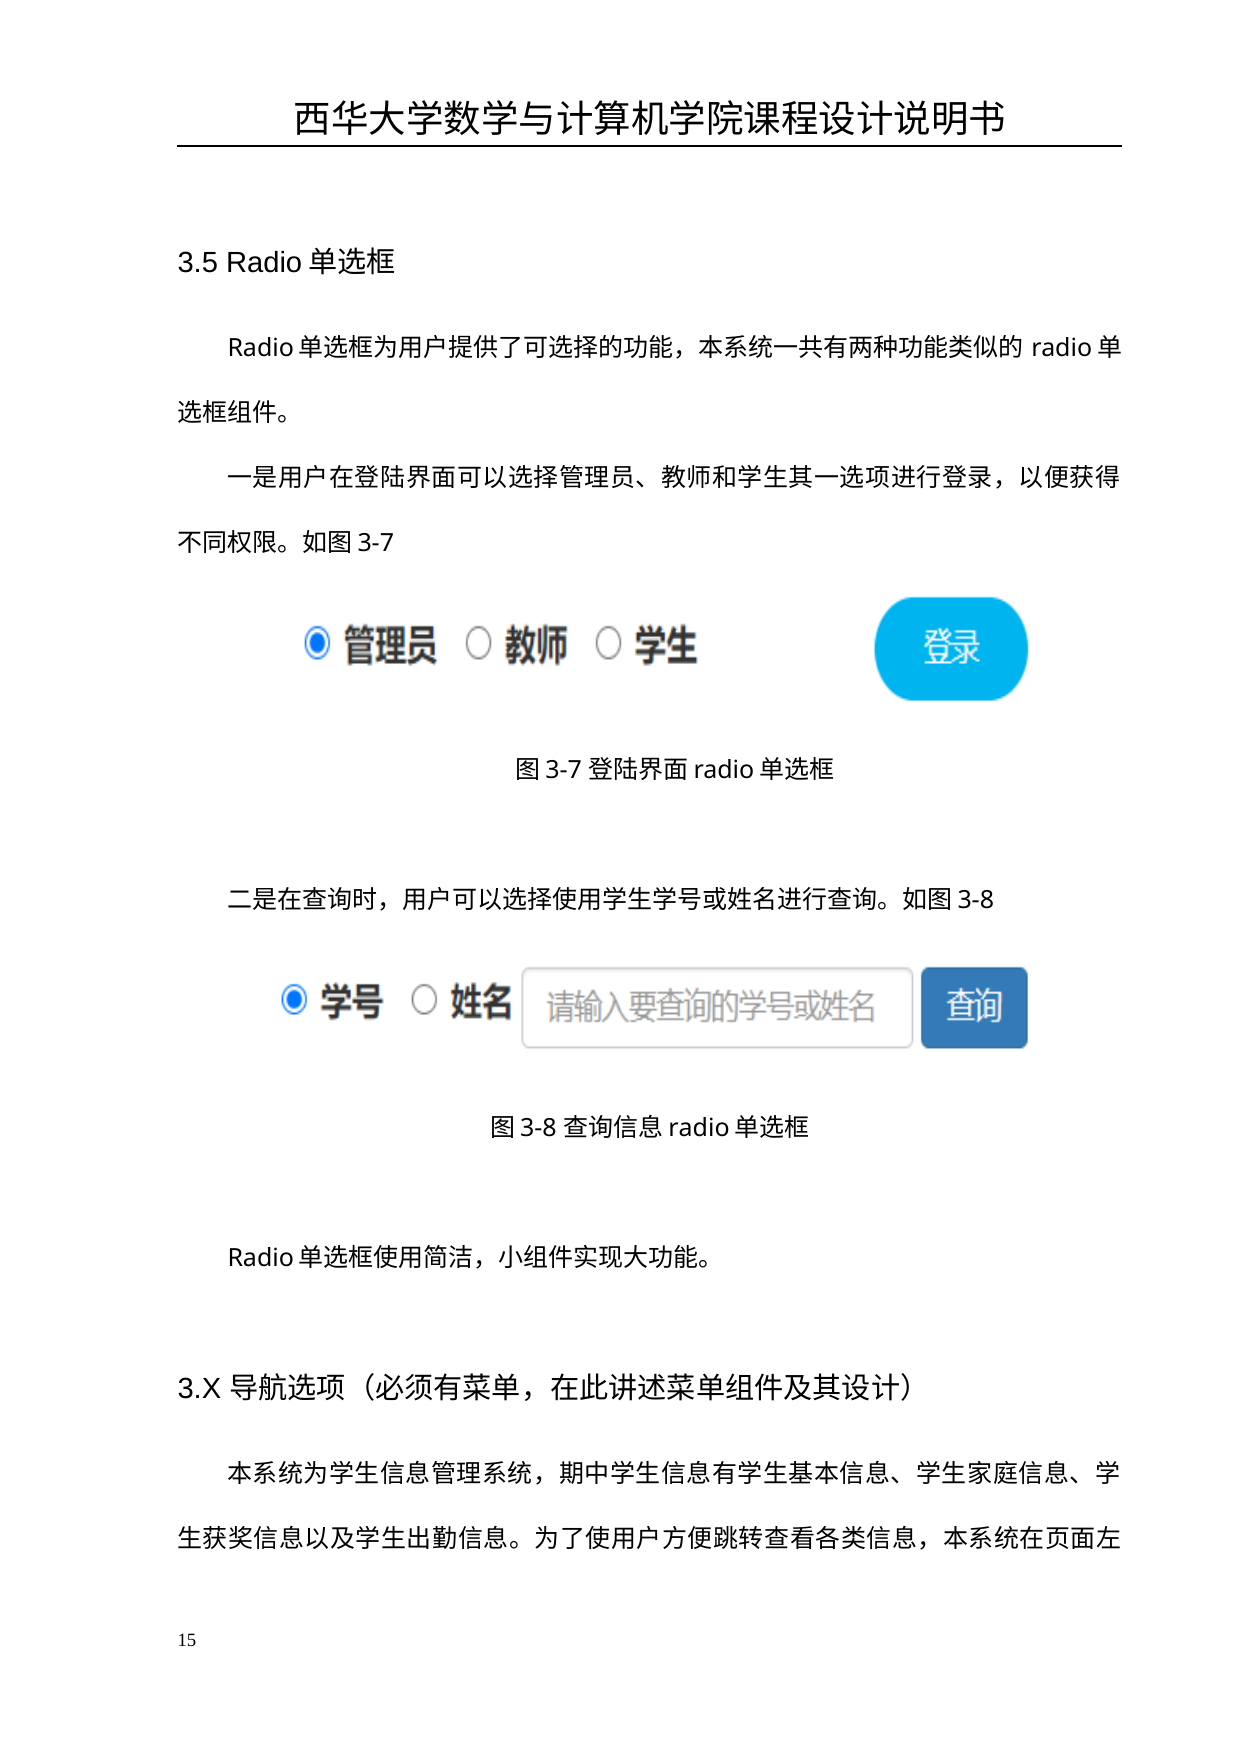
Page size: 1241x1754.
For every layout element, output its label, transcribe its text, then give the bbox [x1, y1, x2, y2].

text 图3-8 查询信息radio单选框 [177, 1093, 1122, 1158]
subtitle 3.5 Radio单选框 [177, 227, 1122, 292]
text 一是用户在登陆界面可以选择管理员、教师和学生其一选项进行登录，以便获得不同权限。如图3-7 [177, 443, 1122, 573]
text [177, 1439, 1122, 1569]
subtitle 3.X 导航选项（必须有菜单，在此讲述菜单组件及其设计） [177, 1353, 1122, 1418]
text Radio单选框为用户提供了可选择的功能，本系统一共有两种功能类似的radio单选框组件。 [177, 313, 1122, 443]
text Radio单选框使用简洁，小组件实现大功能。 [177, 1223, 1122, 1288]
text 二是在查询时，用户可以选择使用学生学号或姓名进行查询。如图3-8 [177, 866, 1122, 931]
picture [219, 573, 1080, 726]
picture [213, 930, 1086, 1079]
text 图3-7 登陆界面radio单选框 [177, 736, 1122, 801]
